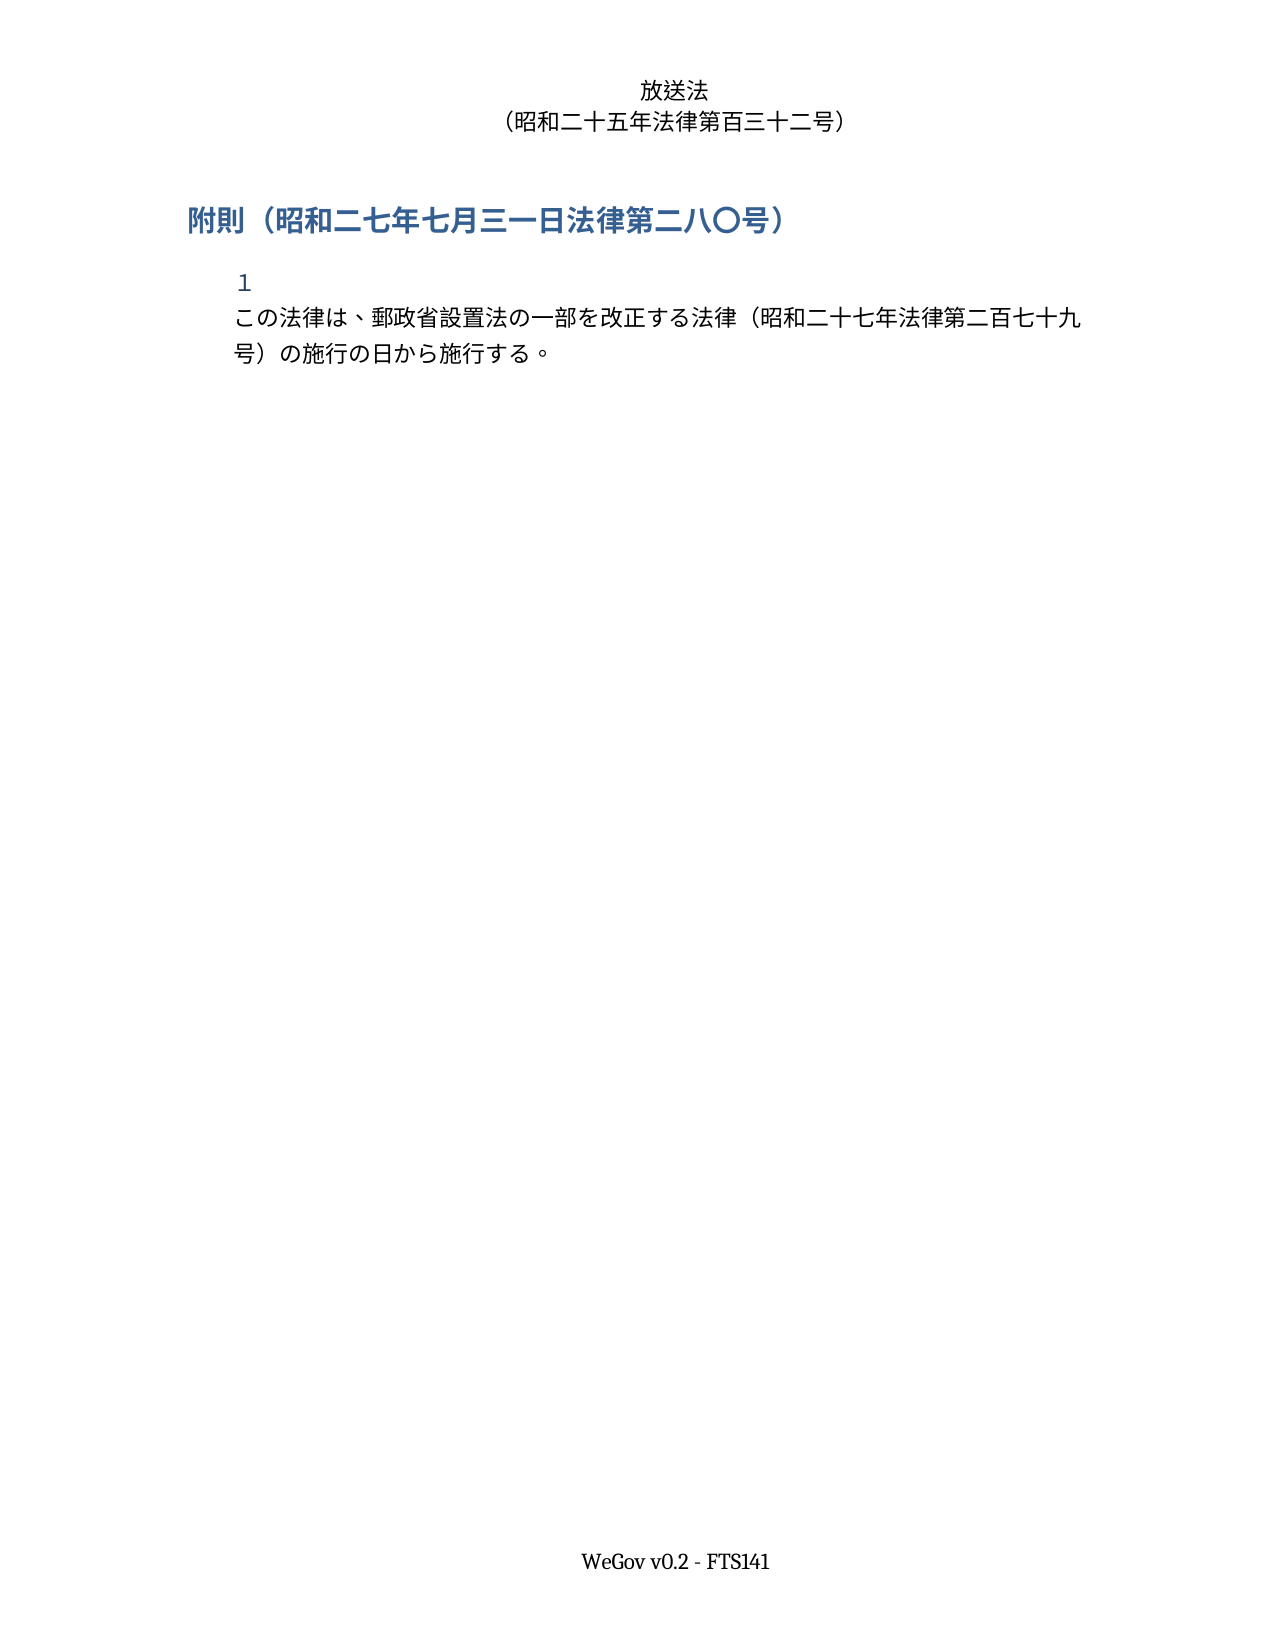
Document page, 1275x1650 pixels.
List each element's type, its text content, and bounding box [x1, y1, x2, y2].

subtitle 附則（昭和二七年七月三一日法律第二八〇号） [187, 200, 1087, 240]
text この法律は、郵政省設置法の一部を改正する法律（昭和二十七年法律第二百七十九号）の施行の日から施行する。 [233, 302, 1087, 369]
subtitle １ [233, 266, 1087, 298]
